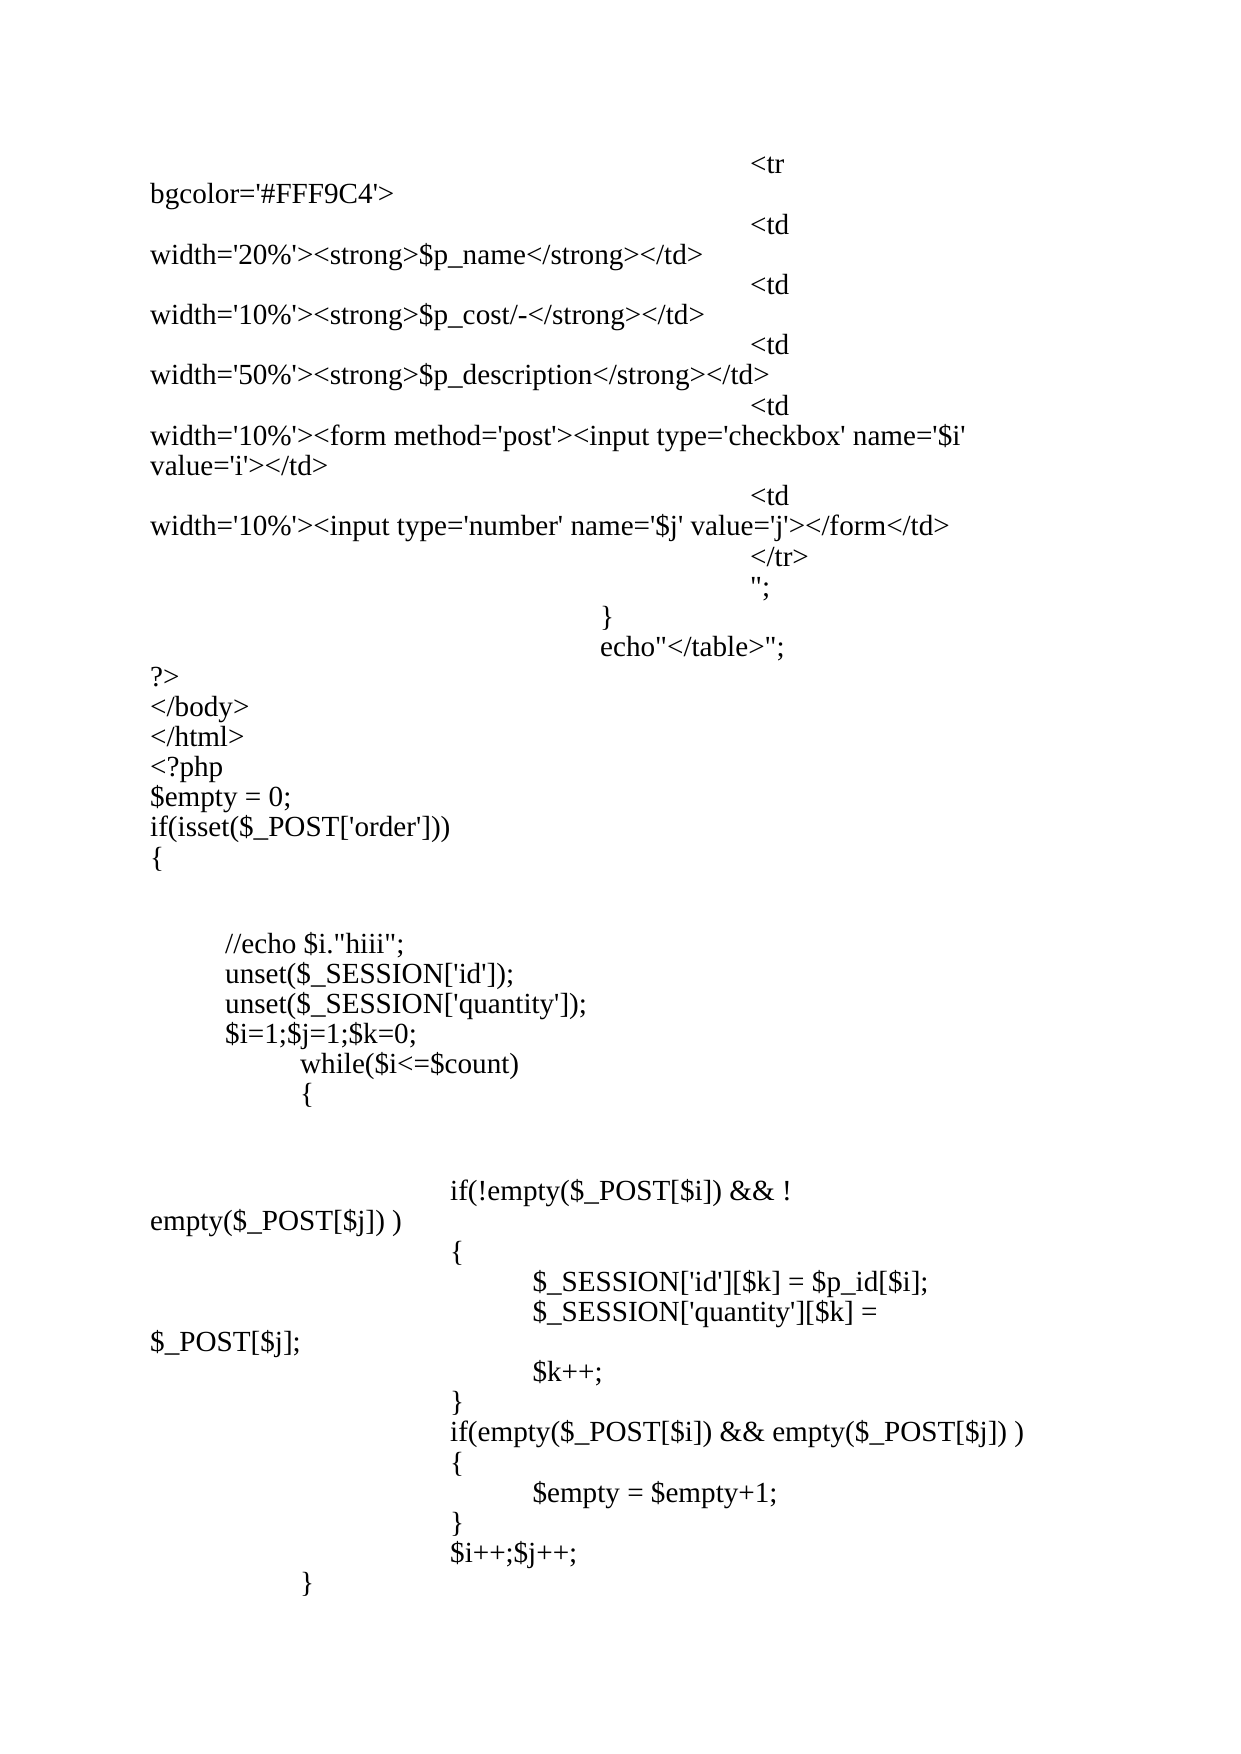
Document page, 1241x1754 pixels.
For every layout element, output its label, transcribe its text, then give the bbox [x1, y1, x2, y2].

text } [150, 1508, 1026, 1538]
text } [150, 1568, 1026, 1598]
text while($i<=$count) [150, 1049, 1026, 1079]
text if(empty($_POST[$i]) && empty($_POST[$j]) ) [150, 1418, 1026, 1448]
text $i=1;$j=1;$k=0; [150, 1019, 1026, 1049]
text if(!empty($_POST[$i]) && !empty($_POST[$j]) ) [150, 1177, 1026, 1237]
text <?php [150, 753, 1026, 783]
text echo"</table>"; [150, 632, 1026, 662]
text if(isset($_POST['order'])) [150, 813, 1026, 843]
text } [150, 1388, 1026, 1418]
text <tr bgcolor='#FFF9C4'> [150, 150, 1026, 210]
text } [150, 602, 1026, 632]
text $empty = 0; [150, 783, 1026, 813]
text { [150, 1079, 1026, 1110]
text $i++;$j++; [150, 1538, 1026, 1568]
text $_SESSION['id'][$k] = $p_id[$i]; [150, 1267, 1026, 1297]
text <td width='10%'><form method='post'><input type='checkbox' name='$i' value='i'></td> [150, 391, 1026, 482]
text { [150, 1448, 1026, 1478]
text <td width='20%'><strong>$p_name</strong></td> [150, 210, 1026, 270]
text $empty = $empty+1; [150, 1478, 1026, 1508]
text <td width='50%'><strong>$p_description</strong></td> [150, 331, 1026, 391]
text { [150, 843, 1026, 873]
text <td width='10%'><strong>$p_cost/-</strong></td> [150, 270, 1026, 331]
text { [150, 1237, 1026, 1267]
text ?> [150, 662, 1026, 692]
text </html> [150, 722, 1026, 753]
text "; [150, 572, 1026, 602]
text //echo $i."hiii"; [150, 929, 1026, 959]
text unset($_SESSION['id']); [150, 959, 1026, 989]
text $_SESSION['quantity'][$k] = $_POST[$j]; [150, 1297, 1026, 1358]
text <td width='10%'><input type='number' name='$j' value='j'></form</td> [150, 482, 1026, 542]
text unset($_SESSION['quantity']); [150, 989, 1026, 1019]
text $k++; [150, 1358, 1026, 1388]
text </body> [150, 692, 1026, 722]
text </tr> [150, 542, 1026, 572]
